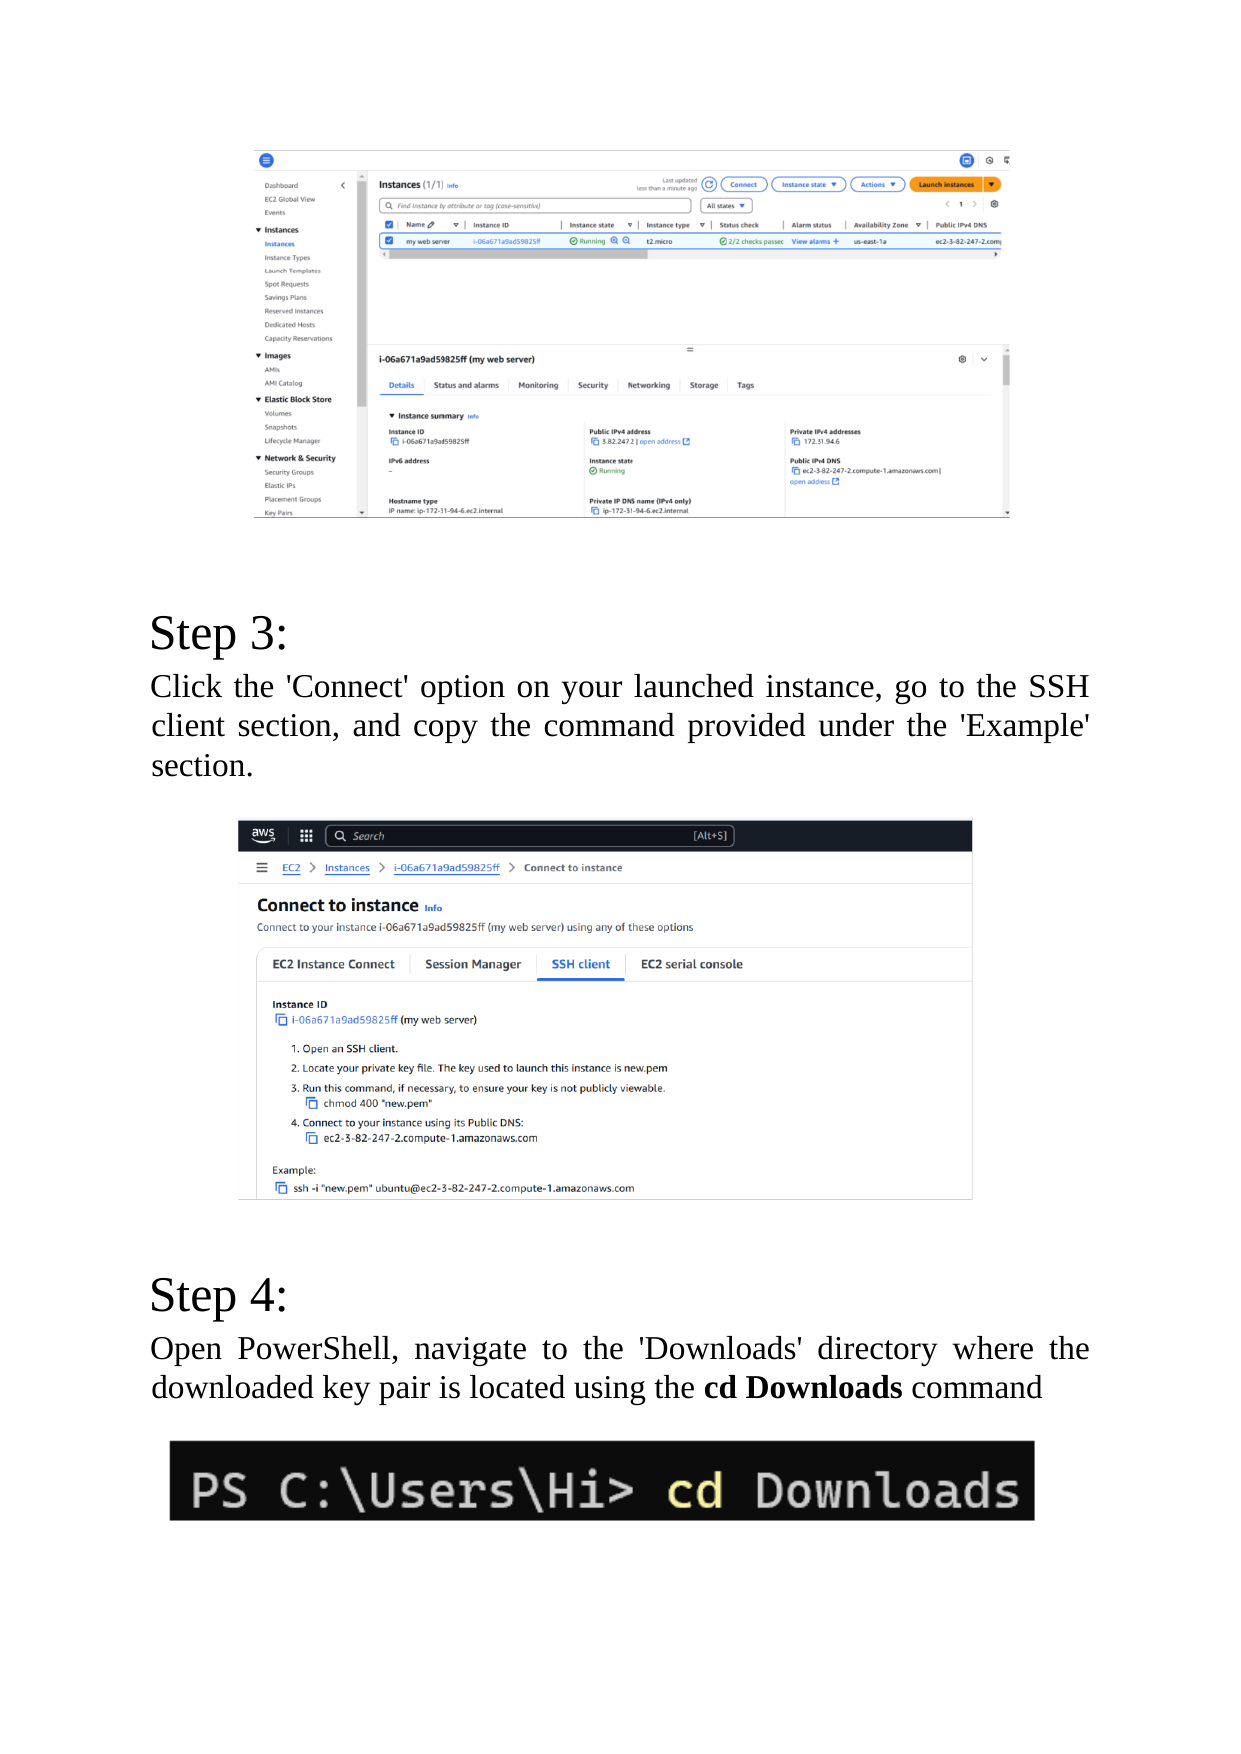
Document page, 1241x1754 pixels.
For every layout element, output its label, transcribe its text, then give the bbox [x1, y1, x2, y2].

picture [254, 150, 1010, 518]
picture [237, 816, 973, 1200]
text Click the 'Connect' option on your launched instance, go to the SSH client section, and copy the command provided under the 'Example' section. [150, 666, 1091, 783]
picture [167, 1438, 1038, 1524]
text Open PowerShell, navigate to the 'Downloads' directory where the downloaded key pair is located using the cd Downloads command [150, 1328, 1091, 1406]
text Step 3: [148, 603, 1107, 660]
text Step 4: [148, 1265, 1107, 1323]
